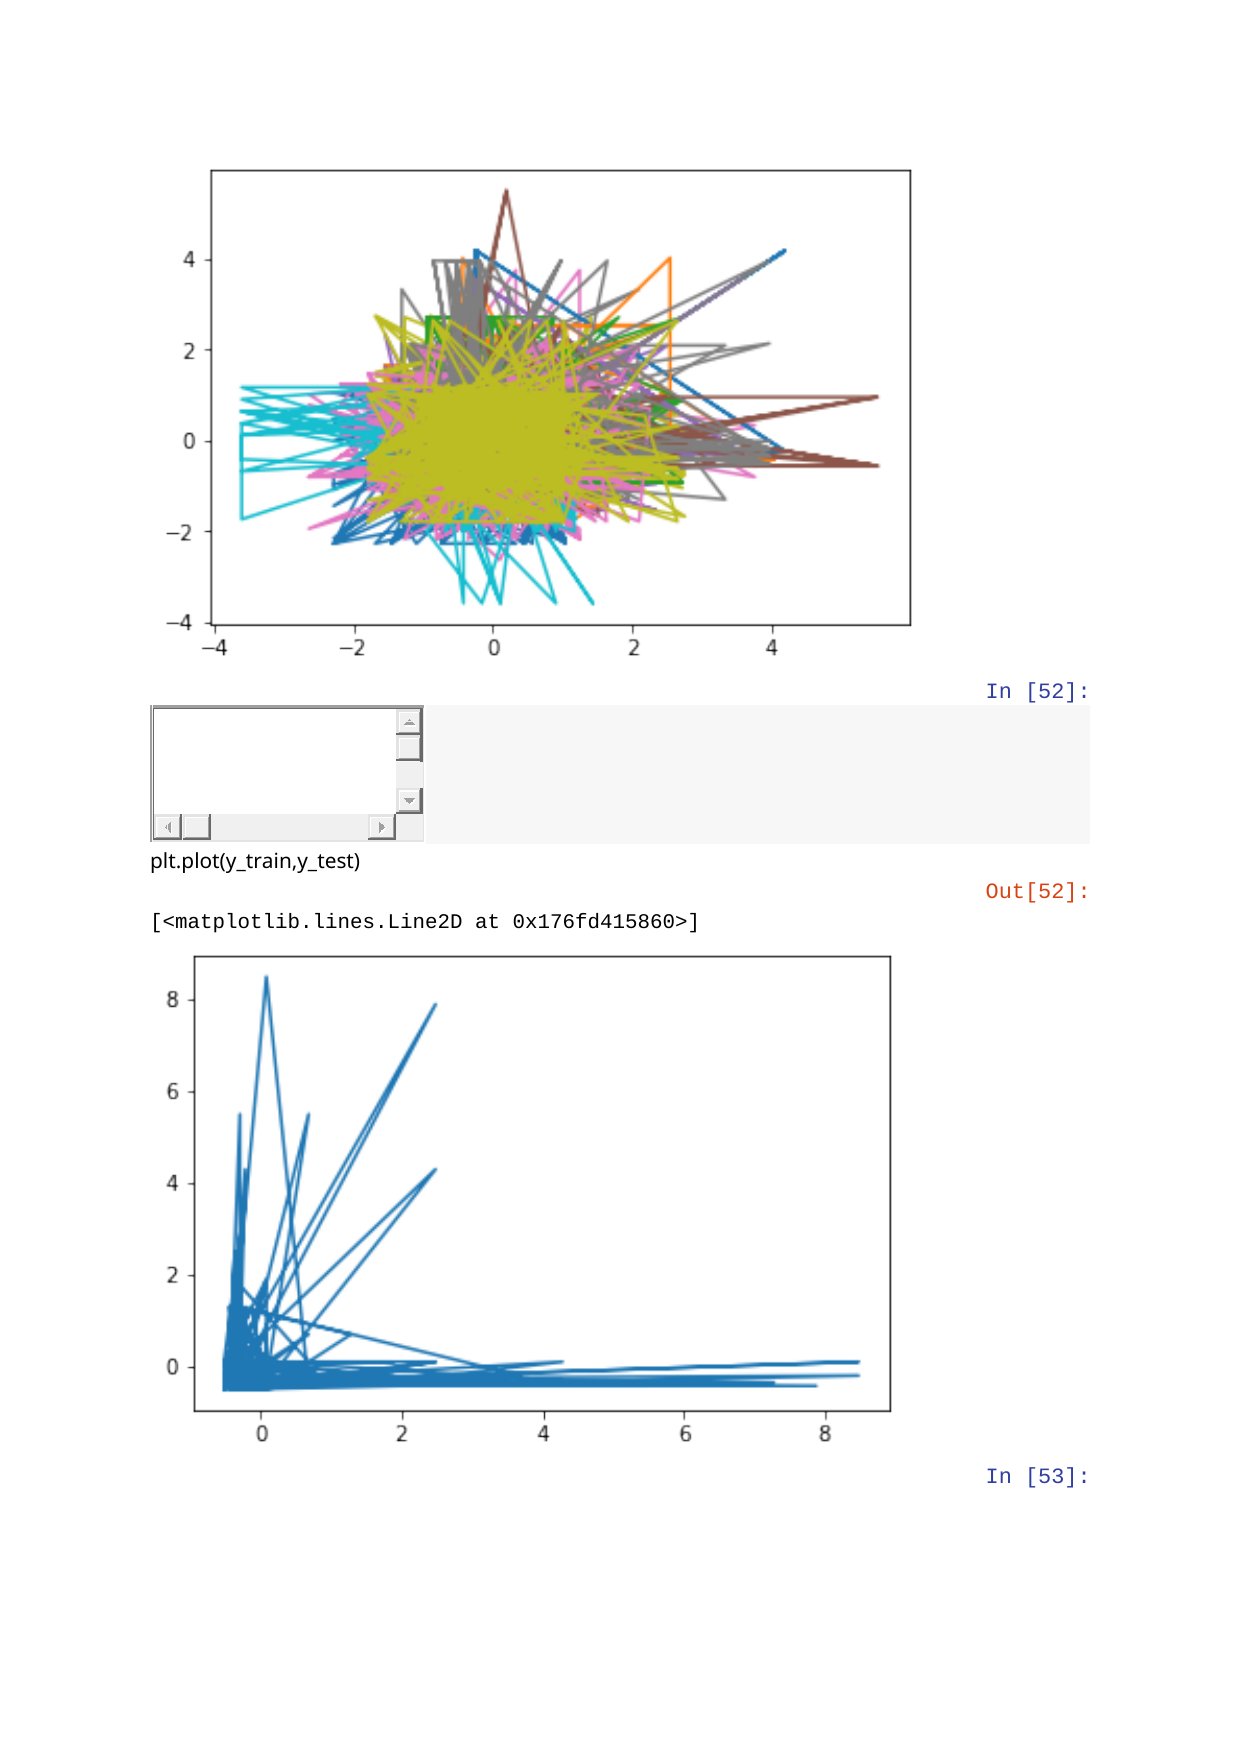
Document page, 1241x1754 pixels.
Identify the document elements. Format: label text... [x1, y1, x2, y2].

text In [52]: [150, 675, 1090, 705]
text [<matplotlib.lines.Line2D at 0x176fd415860>] [150, 905, 1090, 935]
text Out[52]: [150, 874, 1090, 905]
text plt.plot(y_train,y_test) [150, 844, 1090, 874]
picture [150, 935, 913, 1461]
text In [53]: [150, 1460, 1090, 1490]
picture [150, 150, 930, 675]
